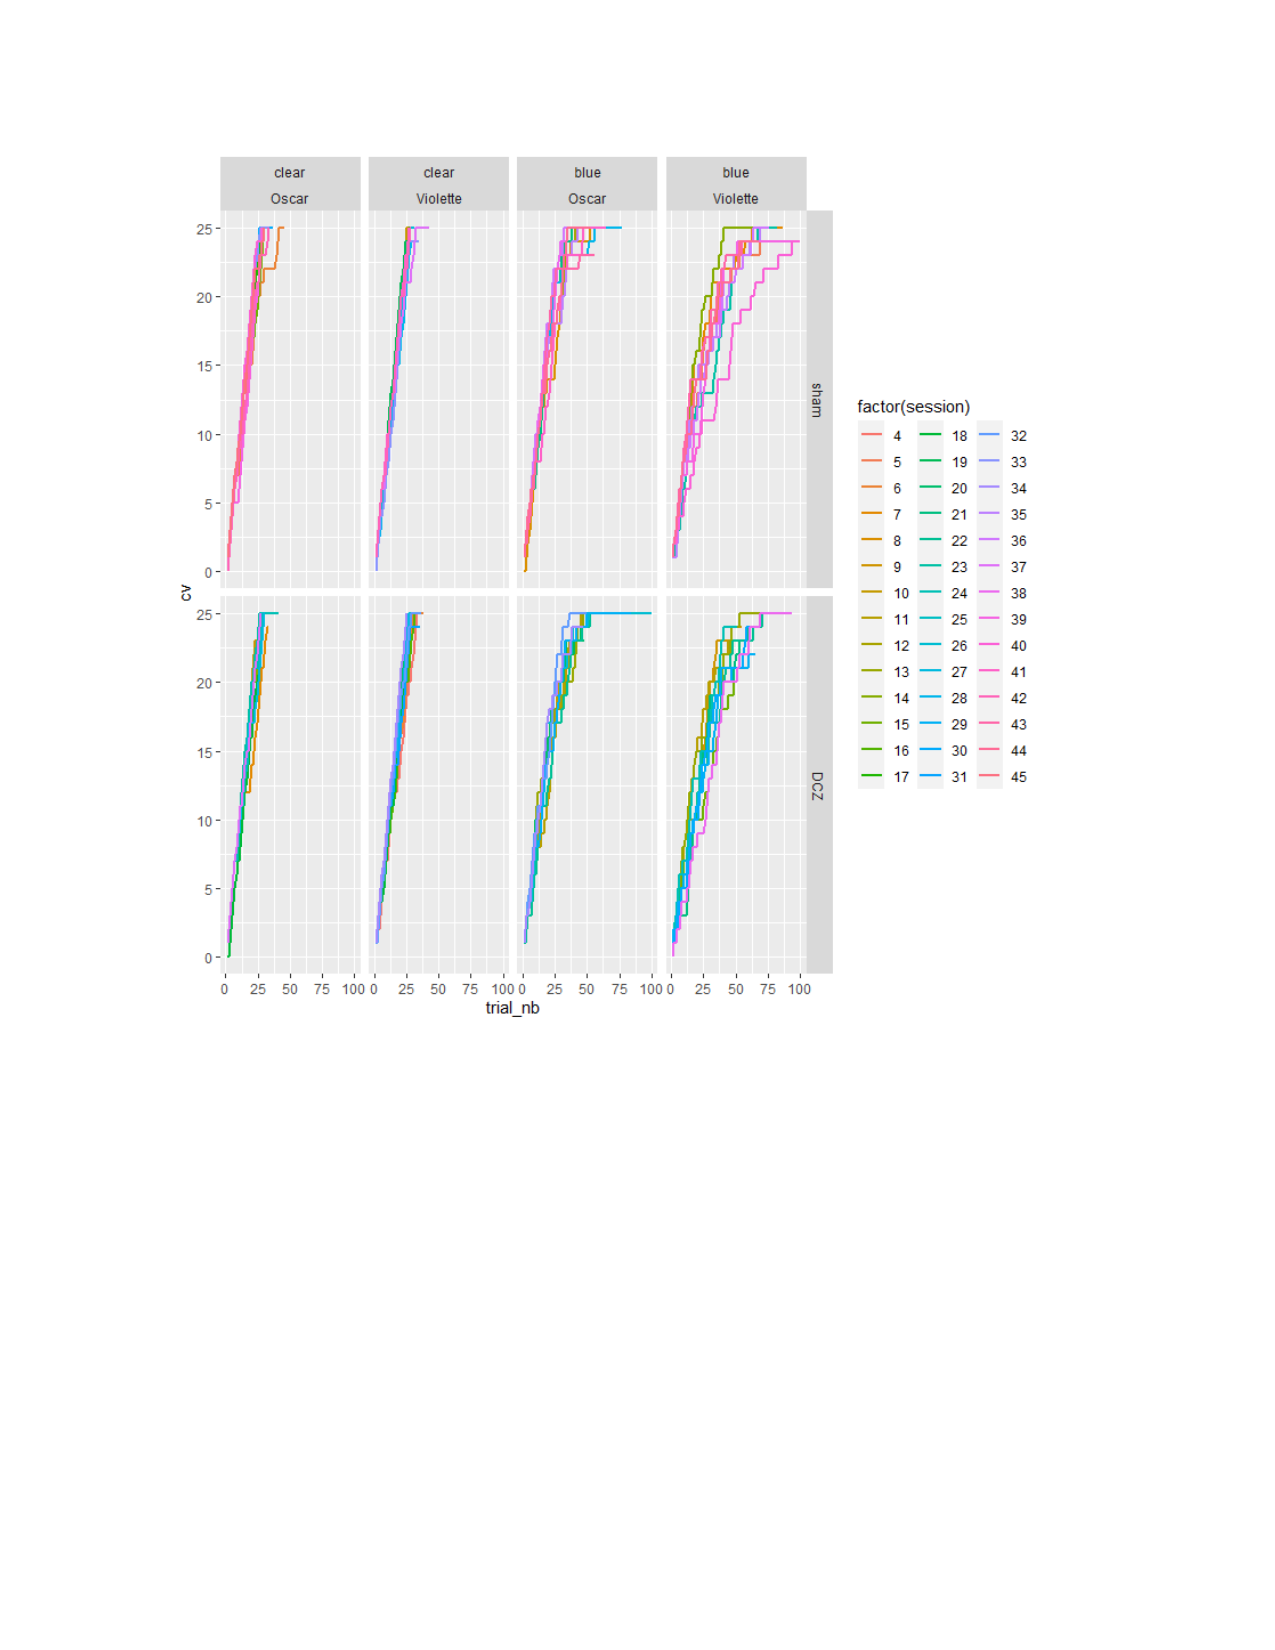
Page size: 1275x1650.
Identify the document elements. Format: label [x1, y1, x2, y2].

picture [168, 150, 1044, 1025]
